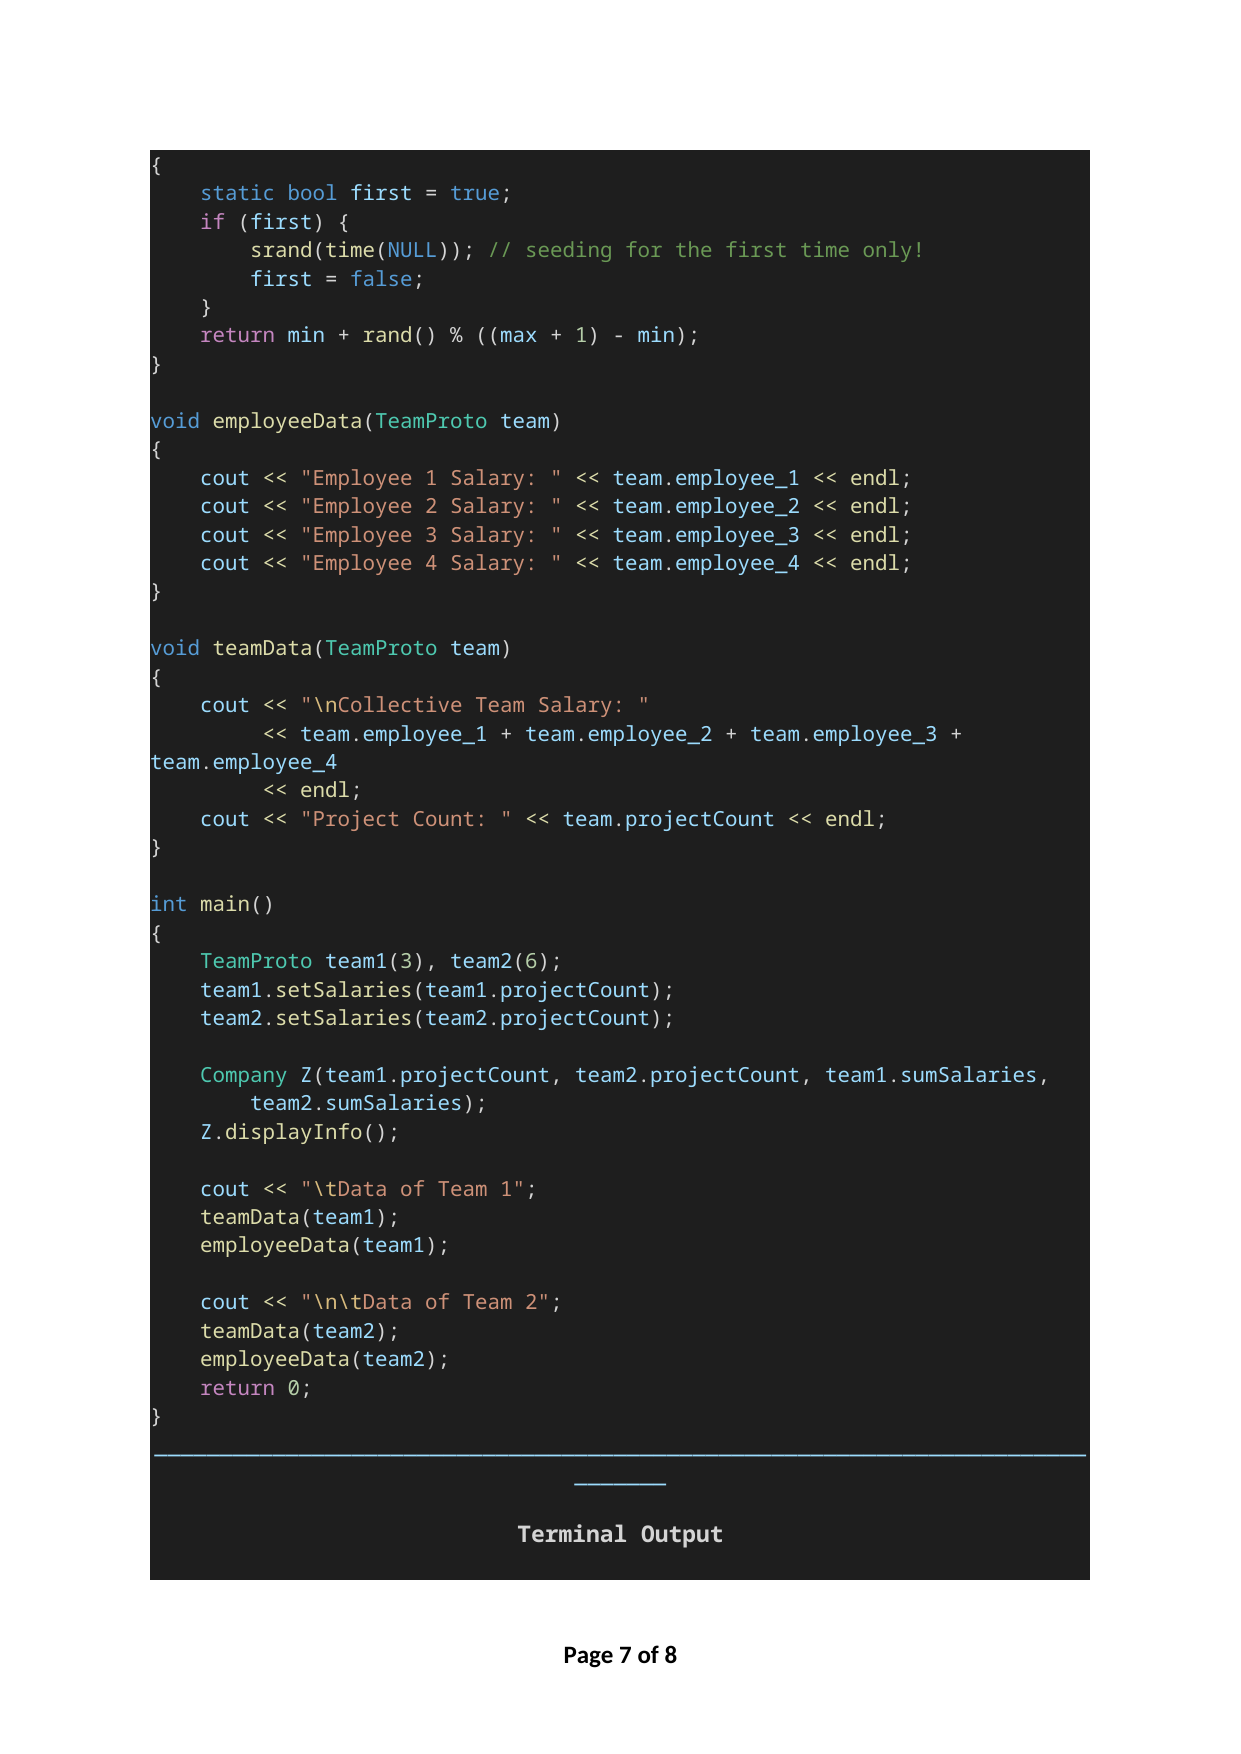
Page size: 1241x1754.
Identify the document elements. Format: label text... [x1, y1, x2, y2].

text TeamProto team1(3), team2(6); [150, 946, 1090, 975]
text Terminal Output [150, 1518, 1090, 1549]
text teamData(team2); [150, 1316, 1090, 1344]
text teamData(team1); [150, 1202, 1090, 1231]
text return min + rand() % ((max + 1) - min); [150, 321, 1090, 349]
text int main() [150, 889, 1090, 918]
text cout << "Employee 4 Salary: " << team.employee_4 << endl; [150, 548, 1090, 577]
text cout << "Employee 1 Salary: " << team.employee_1 << endl; [150, 463, 1090, 491]
text cout << "Employee 2 Salary: " << team.employee_2 << endl; [150, 491, 1090, 520]
text cout << "\n\tData of Team 2"; [150, 1287, 1090, 1316]
text if (first) { [150, 207, 1090, 235]
text } [150, 1401, 1090, 1430]
text } [150, 577, 1090, 605]
text static bool first = true; [150, 178, 1090, 207]
text << endl; [150, 776, 1090, 804]
text team2.sumSalaries); [150, 1088, 1090, 1117]
text team2.setSalaries(team2.projectCount); [150, 1003, 1090, 1032]
text Z.displayInfo(); [150, 1117, 1090, 1145]
text first = false; [150, 264, 1090, 292]
text } [150, 349, 1090, 377]
text void teamData(TeamProto team) [150, 633, 1090, 662]
text << team.employee_1 + team.employee_2 + team.employee_3 + team.employee_4 [150, 719, 1090, 776]
text { [150, 918, 1090, 946]
text } [150, 292, 1090, 321]
text employeeData(team1); [150, 1231, 1090, 1259]
text Company Z(team1.projectCount, team2.projectCount, team1.sumSalaries, [150, 1060, 1090, 1088]
text employeeData(team2); [150, 1344, 1090, 1373]
text cout << "Employee 3 Salary: " << team.employee_3 << endl; [150, 520, 1090, 548]
text srand(time(NULL)); // seeding for the first time only! [150, 235, 1090, 264]
text ______________________________________________________________________________ [150, 1430, 1090, 1489]
text team1.setSalaries(team1.projectCount); [150, 975, 1090, 1003]
text cout << "\tData of Team 1"; [150, 1174, 1090, 1202]
text } [150, 832, 1090, 861]
text return 0; [150, 1373, 1090, 1401]
text { [150, 434, 1090, 463]
text { [150, 662, 1090, 690]
text cout << "Project Count: " << team.projectCount << endl; [150, 804, 1090, 832]
text { [150, 150, 1090, 178]
text void employeeData(TeamProto team) [150, 406, 1090, 434]
text cout << "\nCollective Team Salary: " [150, 690, 1090, 719]
